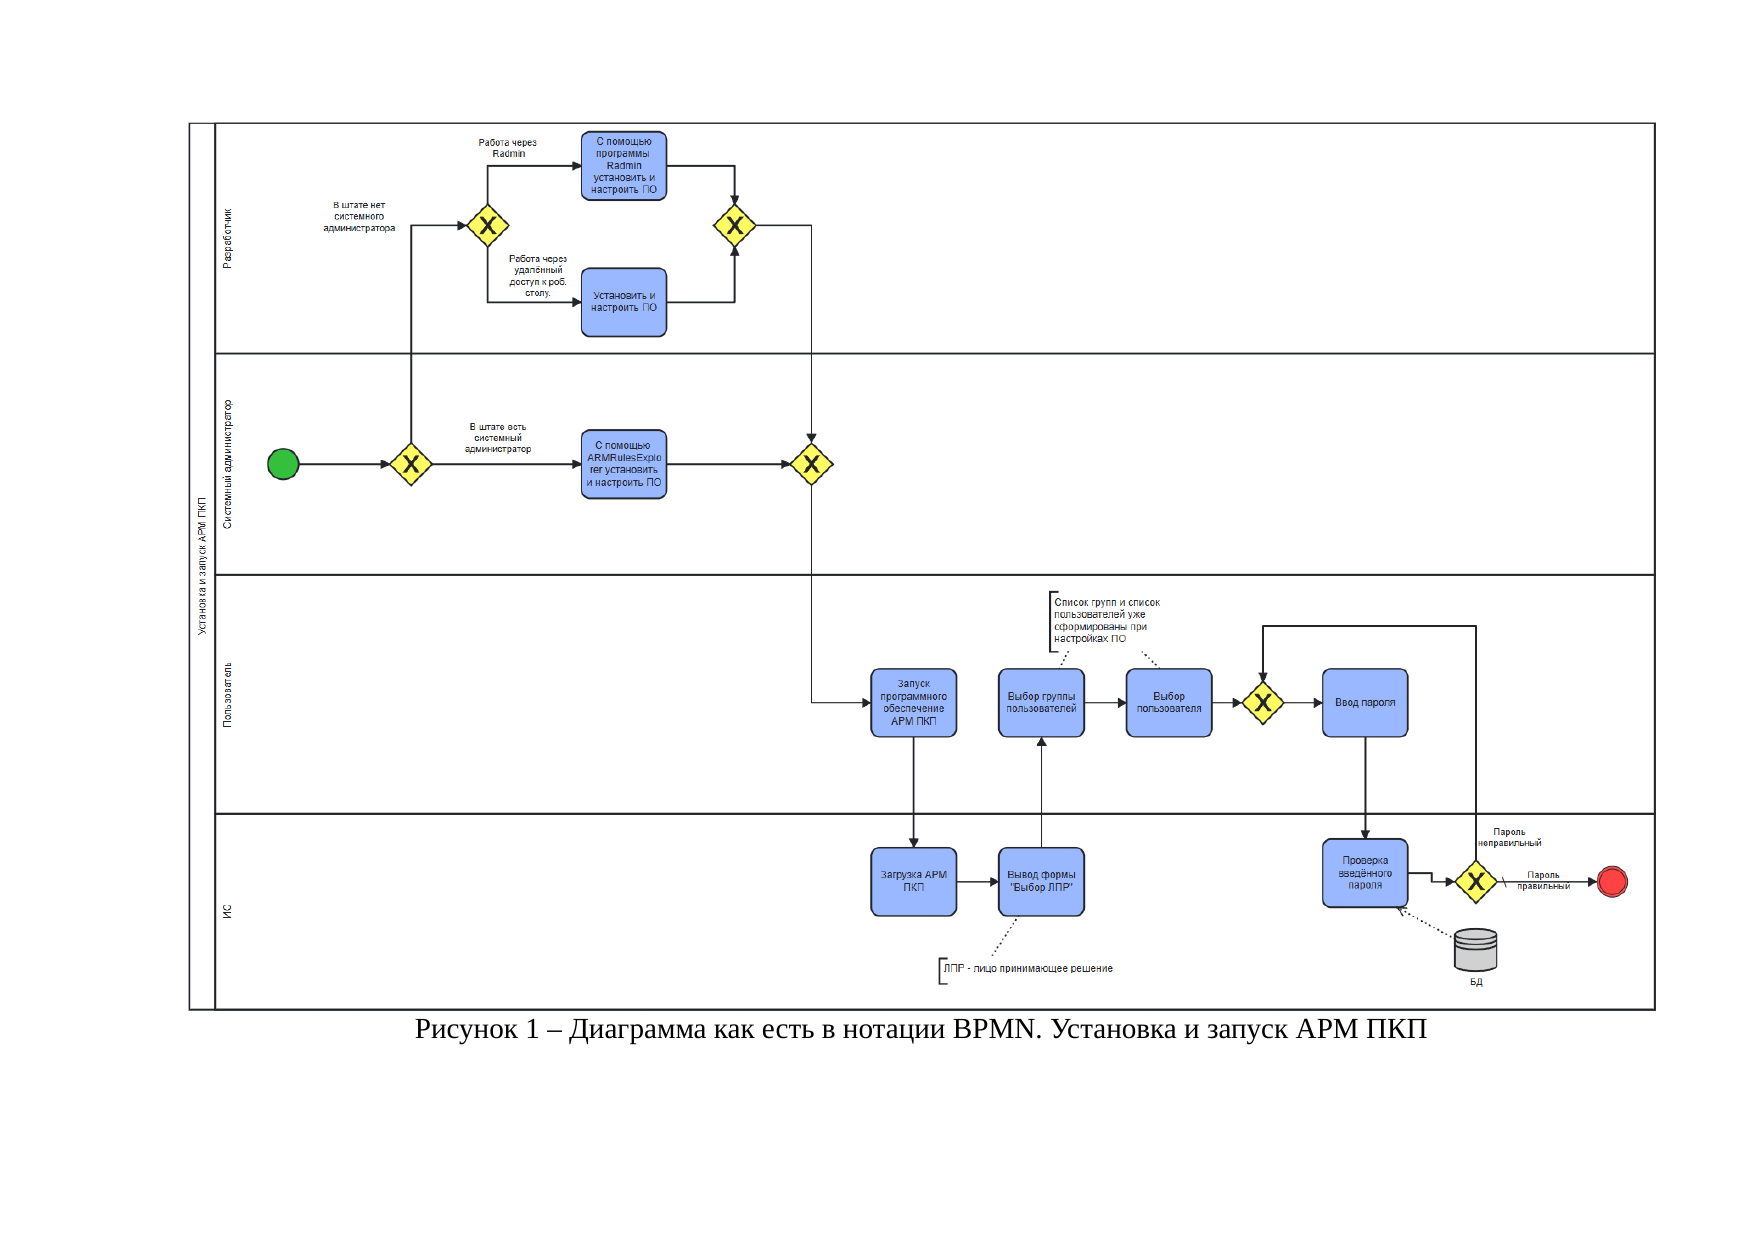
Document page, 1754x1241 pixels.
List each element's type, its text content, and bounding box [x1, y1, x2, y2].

text Рисунок 1 – Диаграмма как есть в нотации BPMN. Установка и запуск АРМ ПКП [177, 1011, 1665, 1045]
picture [183, 118, 1659, 1012]
